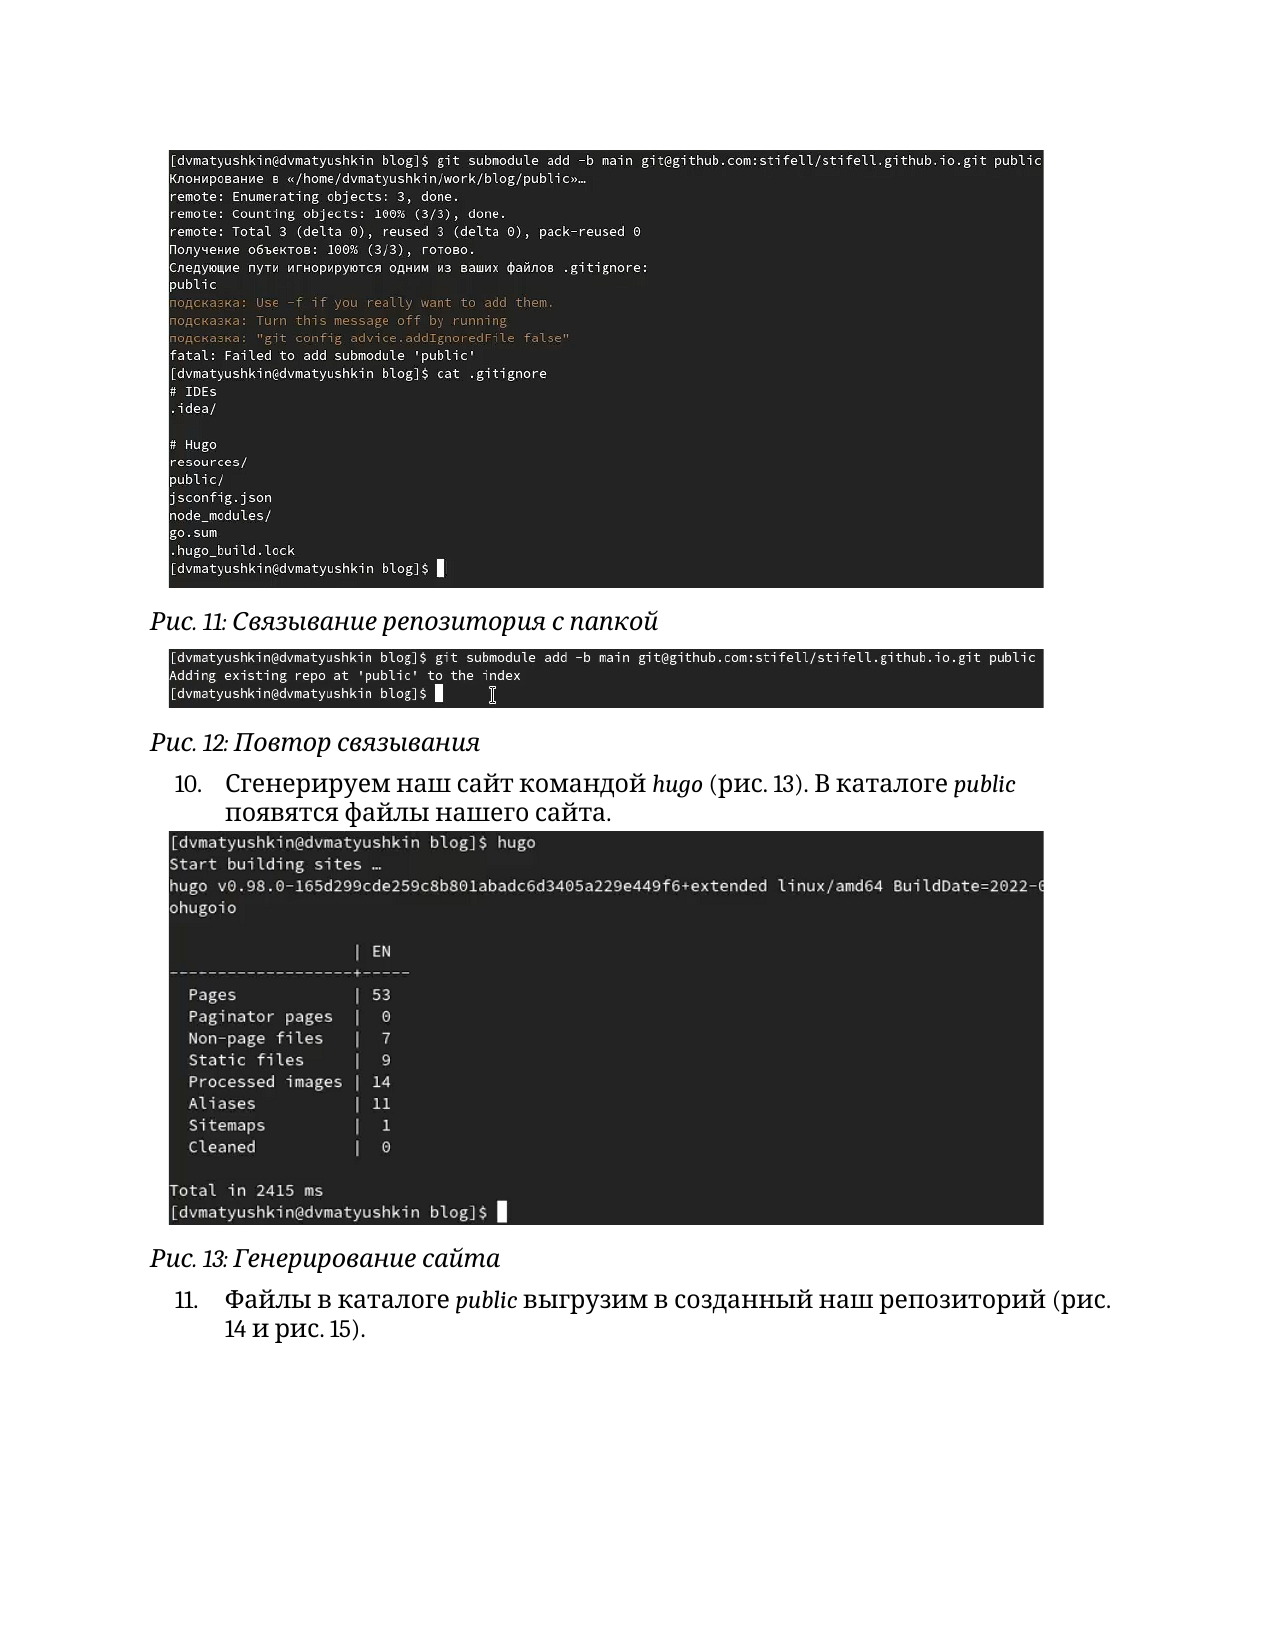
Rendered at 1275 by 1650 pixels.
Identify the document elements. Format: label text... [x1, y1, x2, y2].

picture [168, 150, 1044, 588]
text Рис. 13: Генерирование сайта [150, 1245, 1125, 1274]
picture [168, 649, 1044, 708]
text Рис. 12: Повтор связывания [150, 729, 1125, 758]
list Файлы в каталоге public выгрузим в созданный наш репозиторий (рис. 14 и рис. 15). [175, 1286, 1125, 1344]
text Рис. 11: Связывание репозитория с папкой [150, 608, 1125, 637]
picture [168, 831, 1044, 1225]
list Сгенерируем наш сайт командой hugo (рис. 13). В каталоге public появятся файлы нашего сайта. [175, 770, 1125, 828]
